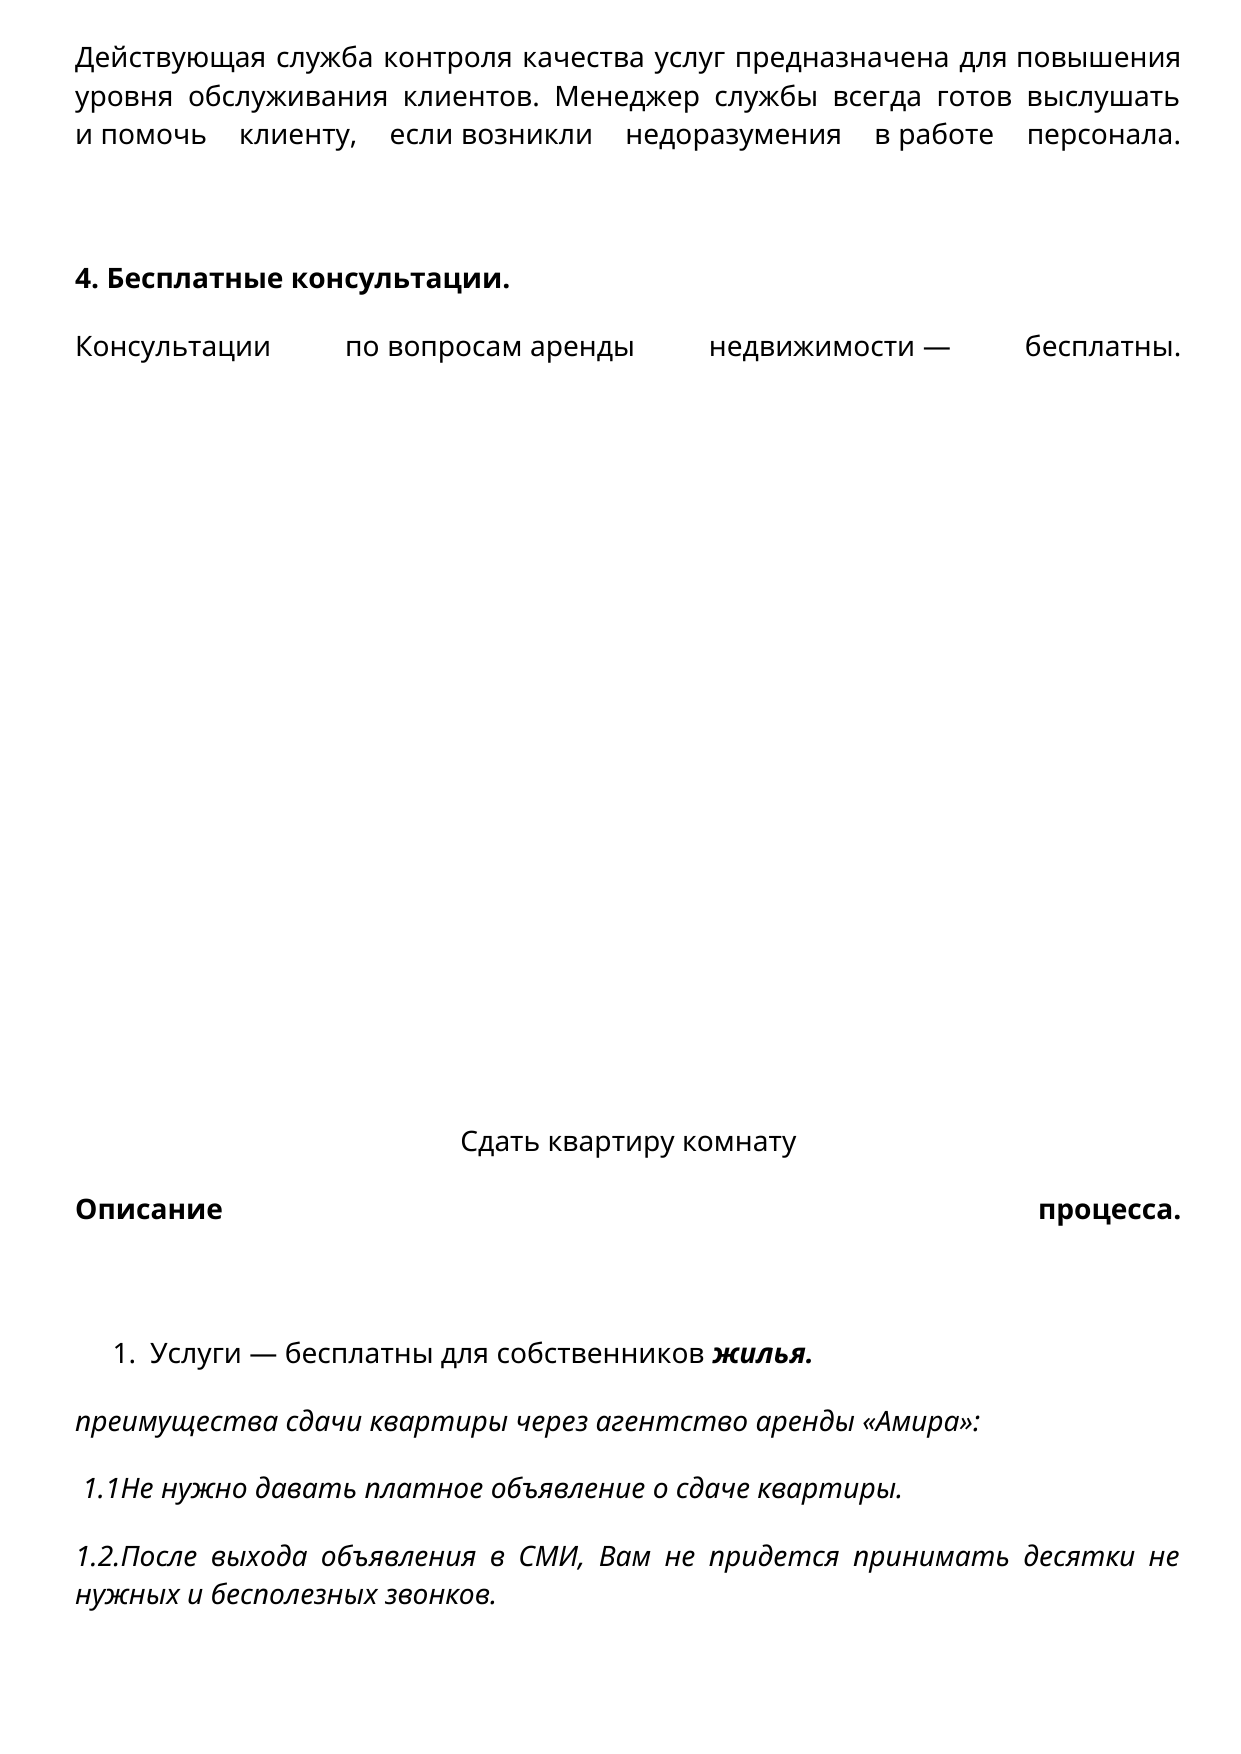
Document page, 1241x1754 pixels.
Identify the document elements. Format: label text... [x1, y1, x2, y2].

text 1.1Не нужно давать платное объявление о сдаче квартиры. [75, 1468, 1181, 1507]
text 4. Бесплатные консультации. [75, 258, 1181, 297]
text 1.2.После выхода объявления в СМИ, Вам не придется принимать десятки не нужных и бесполезных звонков. [75, 1536, 1181, 1613]
list Услуги — бесплатны для собственников жилья. [112, 1333, 1181, 1372]
text Консультации по вопросам аренды недвижимости — бесплатны. [75, 326, 1181, 441]
text преимущества сдачи квартиры через агентство аренды «Амира»: [75, 1401, 1181, 1439]
text Описание процесса. [75, 1189, 1181, 1304]
text Действующая служба контроля качества услуг предназначена для повышения уровня обслуживания клиентов. Менеджер службы всегда готов выслушать и помочь клиенту, если возникли недоразумения в работе персонала. [75, 37, 1181, 229]
text Сдать квартиру комнату [75, 1122, 1181, 1160]
